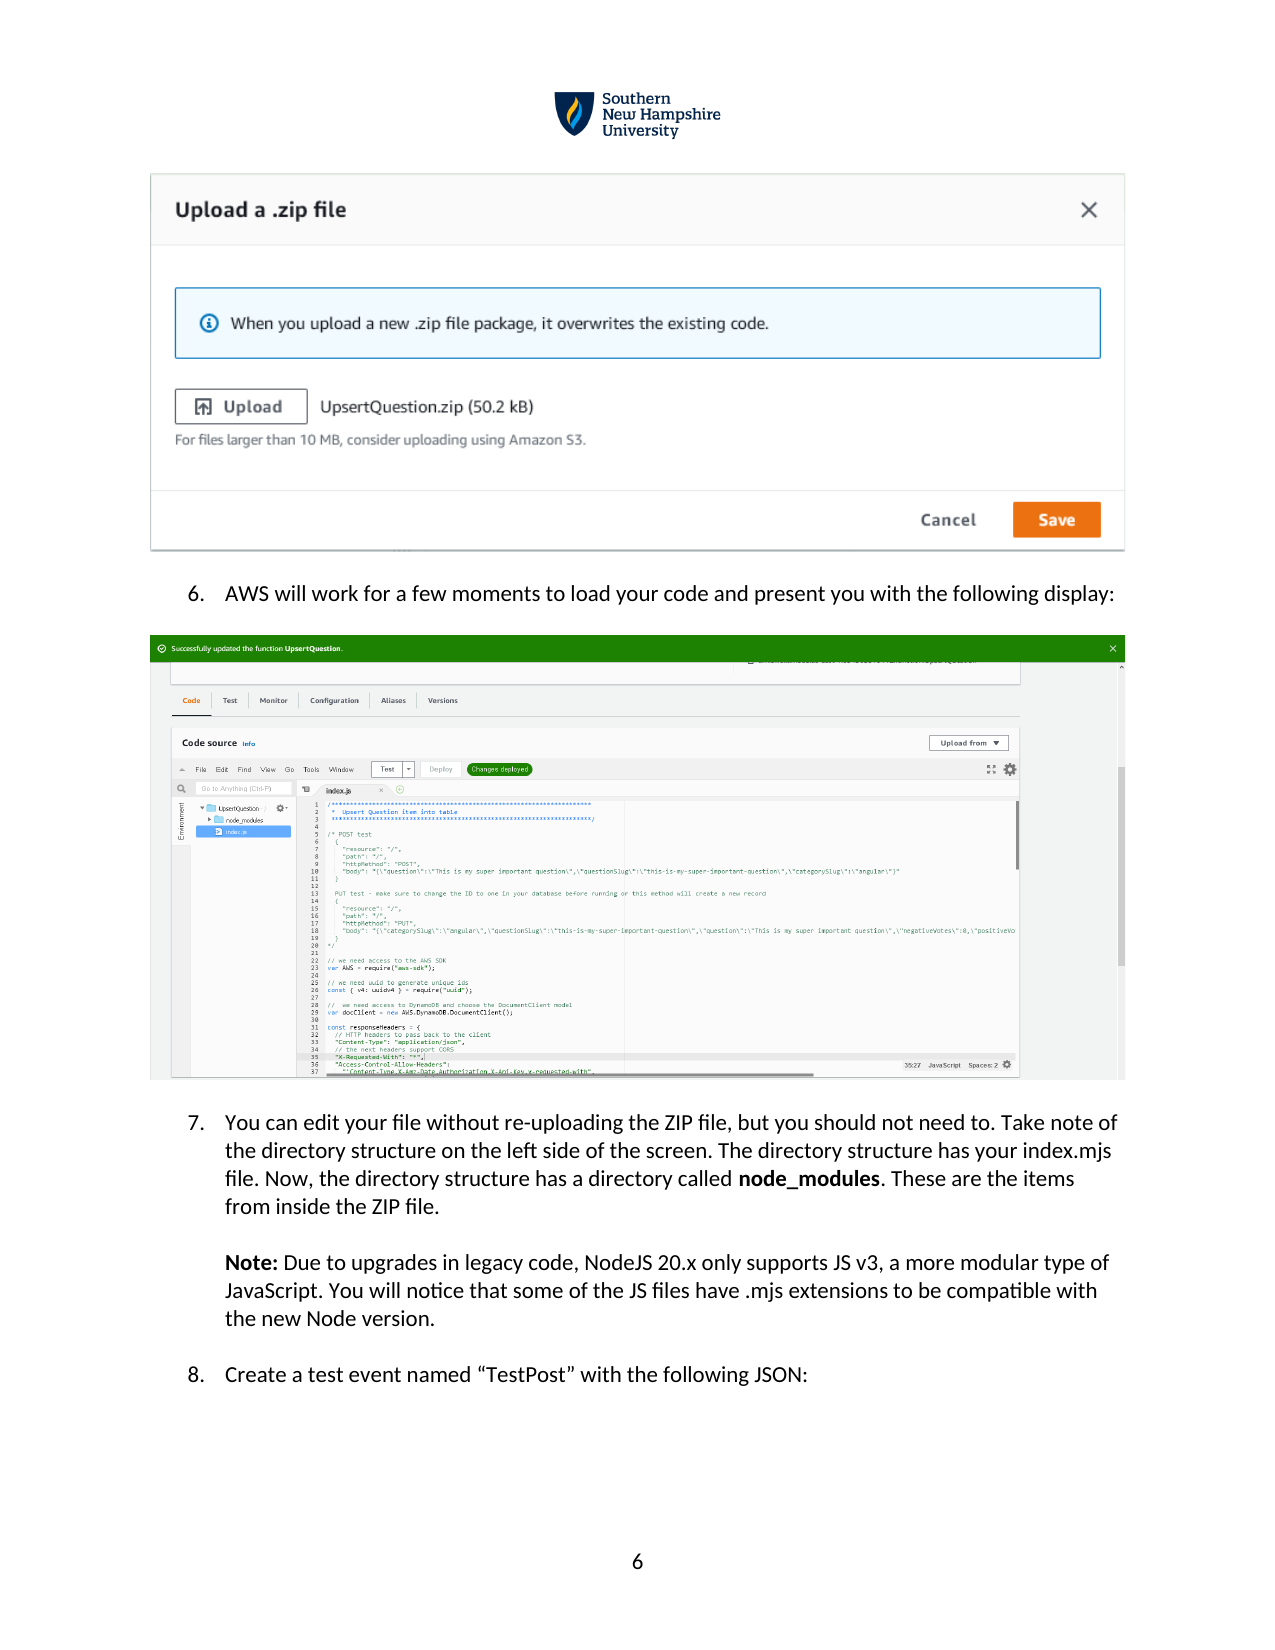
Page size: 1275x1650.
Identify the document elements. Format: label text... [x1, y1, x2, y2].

text Note: Due to upgrades in legacy code, NodeJS 20.x only supports JS v3, a more modular type of JavaScript. You will notice that some of the JS files have .mjs extensions to be compatible with the new Node version. [225, 1248, 1125, 1332]
picture [150, 173, 1125, 552]
list You can edit your file without re-uploading the ZIP file, but you should not need to. Take note of the directory structure on the left side of the screen. The directory structure has your index.mjs file. Now, the directory structure has a directory called node_modules. These are the items from inside the ZIP file. [187, 1108, 1125, 1220]
picture [150, 635, 1125, 1080]
list Create a test event named “TestPost” with the following JSON: [187, 1360, 1125, 1388]
picture [546, 75, 729, 154]
list AWS will work for a few moments to load your code and present you with the following display: [187, 579, 1125, 607]
